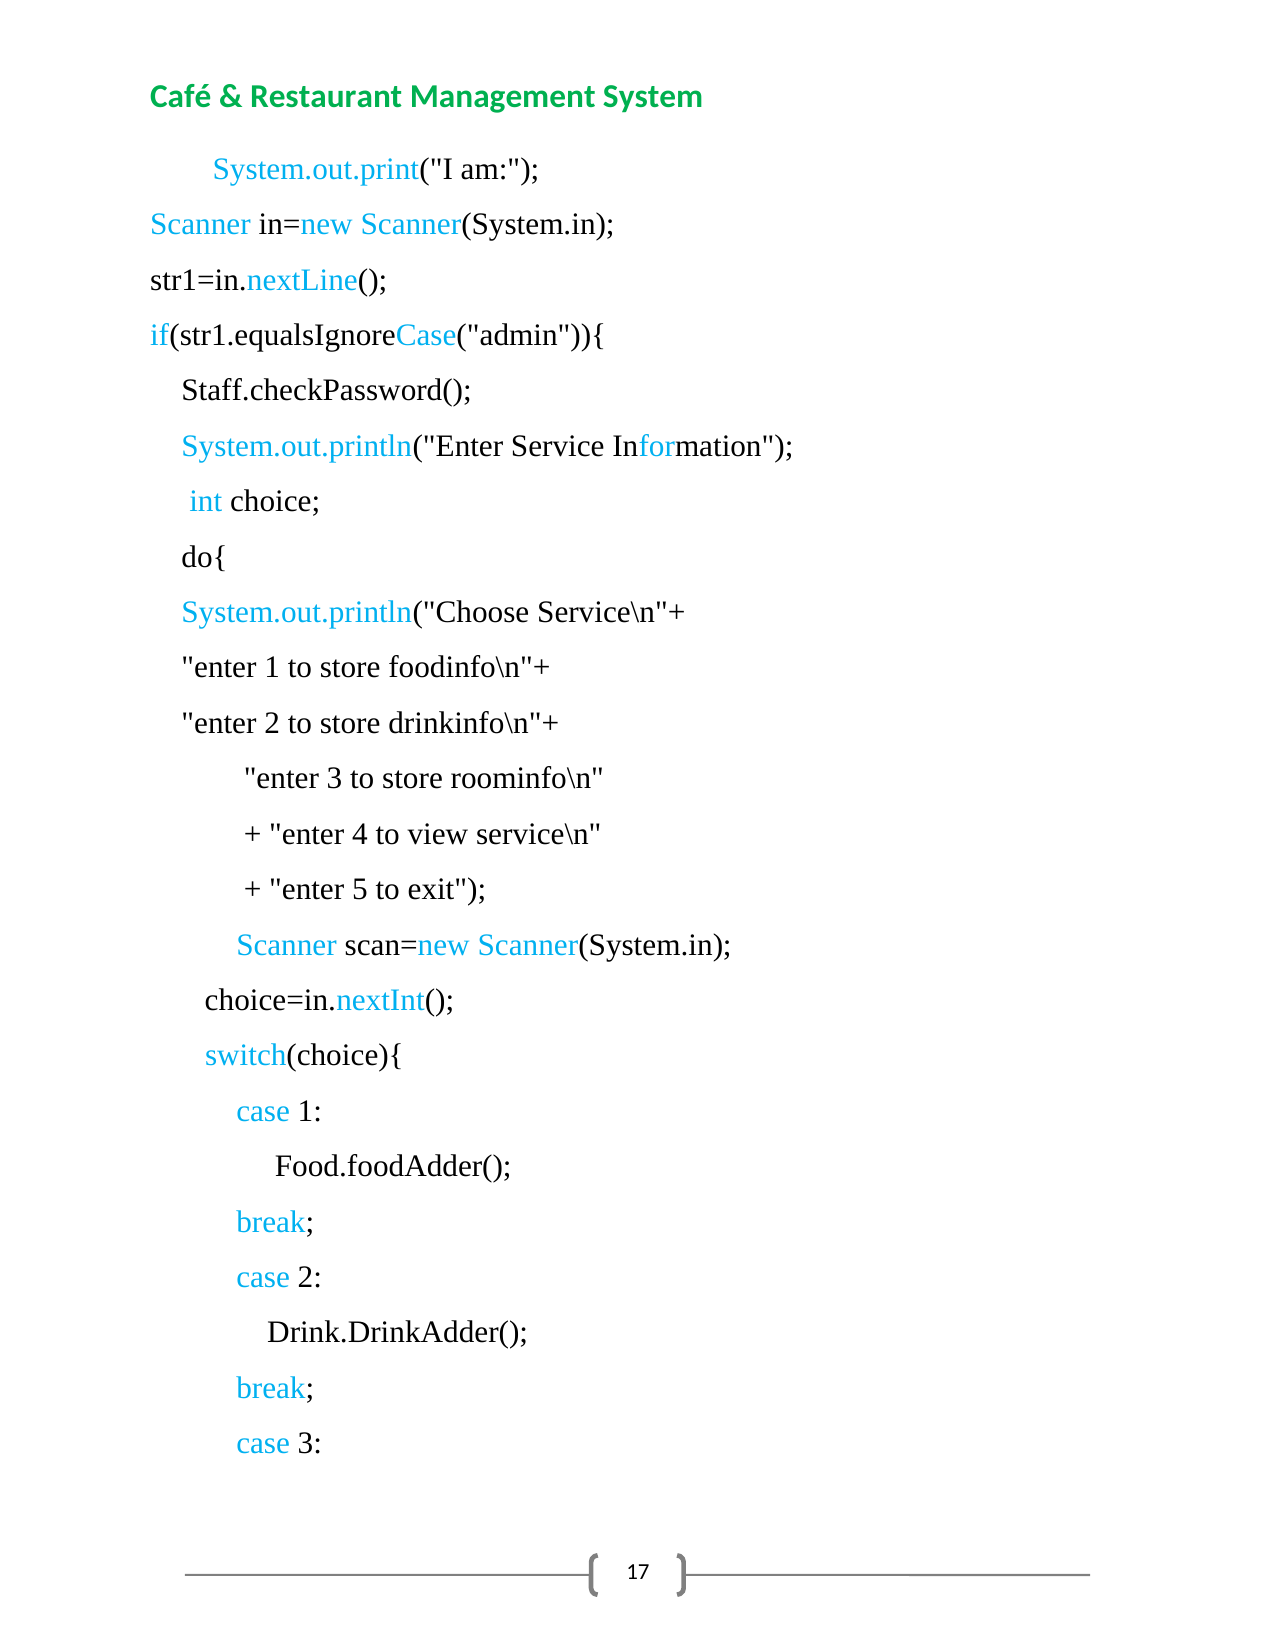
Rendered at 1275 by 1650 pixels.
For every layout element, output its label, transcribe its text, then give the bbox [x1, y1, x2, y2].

text + "enter 5 to exit"); [150, 870, 1125, 906]
text System.out.println("Choose Service\n"+ [150, 593, 1125, 629]
text System.out.print("I am:"); [150, 150, 1125, 186]
text Drink.DrinkAdder(); [150, 1314, 1125, 1350]
text Staff.checkPassword(); [150, 372, 1125, 408]
text + "enter 4 to view service\n" [150, 815, 1125, 851]
text switch(choice){ [150, 1037, 1125, 1073]
text "enter 2 to store drinkinfo\n"+ [150, 704, 1125, 740]
text System.out.println("Enter Service Information"); [150, 427, 1125, 463]
text do{ [150, 538, 1125, 574]
text break; [150, 1369, 1125, 1405]
text choice=in.nextInt(); [150, 981, 1125, 1017]
text Scanner scan=new Scanner(System.in); [150, 926, 1125, 962]
text case 1: [150, 1092, 1125, 1128]
text if(str1.equalsIgnoreCase("admin")){ [150, 316, 1125, 352]
text int choice; [150, 482, 1125, 518]
text Scanner in=new Scanner(System.in); [150, 205, 1125, 241]
text "enter 1 to store foodinfo\n"+ [150, 649, 1125, 685]
text break; [150, 1203, 1125, 1239]
text case 3: [150, 1424, 1125, 1461]
text Food.foodAdder(); [150, 1147, 1125, 1183]
text "enter 3 to store roominfo\n" [150, 759, 1125, 796]
text str1=in.nextLine(); [150, 261, 1125, 297]
text case 2: [150, 1258, 1125, 1294]
